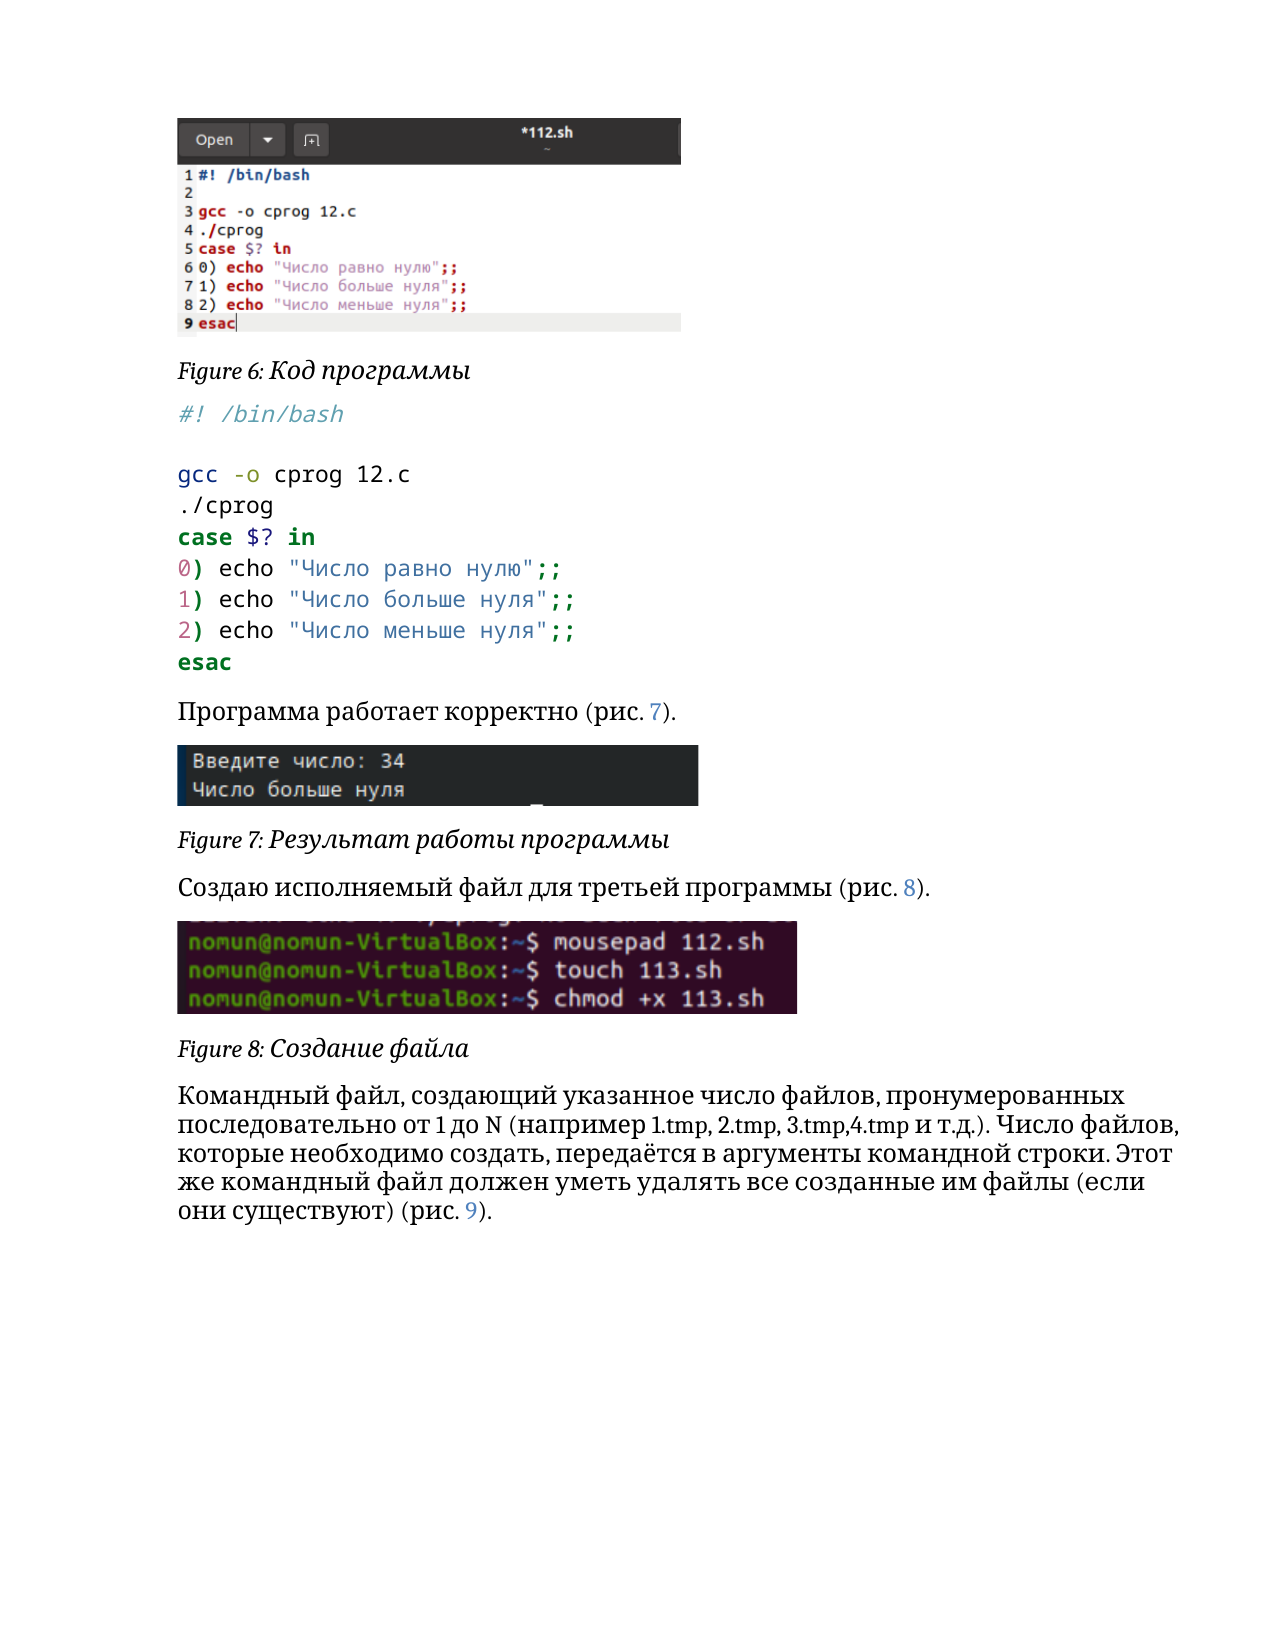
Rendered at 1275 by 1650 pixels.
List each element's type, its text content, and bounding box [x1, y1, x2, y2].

picture [177, 118, 681, 337]
text #! /bin/bash gcc -o cprog 12.c ./cprog case $? in 0) echo "Число равно нулю";; 1) echo "Число больше нуля";; 2) echo "Число меньше нуля";; esac [177, 398, 1186, 677]
text Figure 7: Результат работы программы [177, 826, 1186, 855]
picture [177, 745, 699, 806]
text Программа работает корректно (рис. 7). [177, 698, 1186, 727]
text Figure 6: Код программы [177, 357, 1186, 386]
text Создаю исполняемый файл для третьей программы (рис. 8). [177, 874, 1186, 902]
picture [177, 921, 798, 1014]
text Figure 8: Создание файла [177, 1034, 1186, 1063]
text Командный файл, создающий указанное число файлов, пронумерованных последовательно от 1 до N (например 1.tmp, 2.tmp, 3.tmp,4.tmp и т.д.). Число файлов, которые необходимо создать, передаётся в аргументы командной строки. Этот же командный файл должен уметь удалять все созданные им файлы (если они существуют) (рис. 9). [177, 1082, 1186, 1226]
